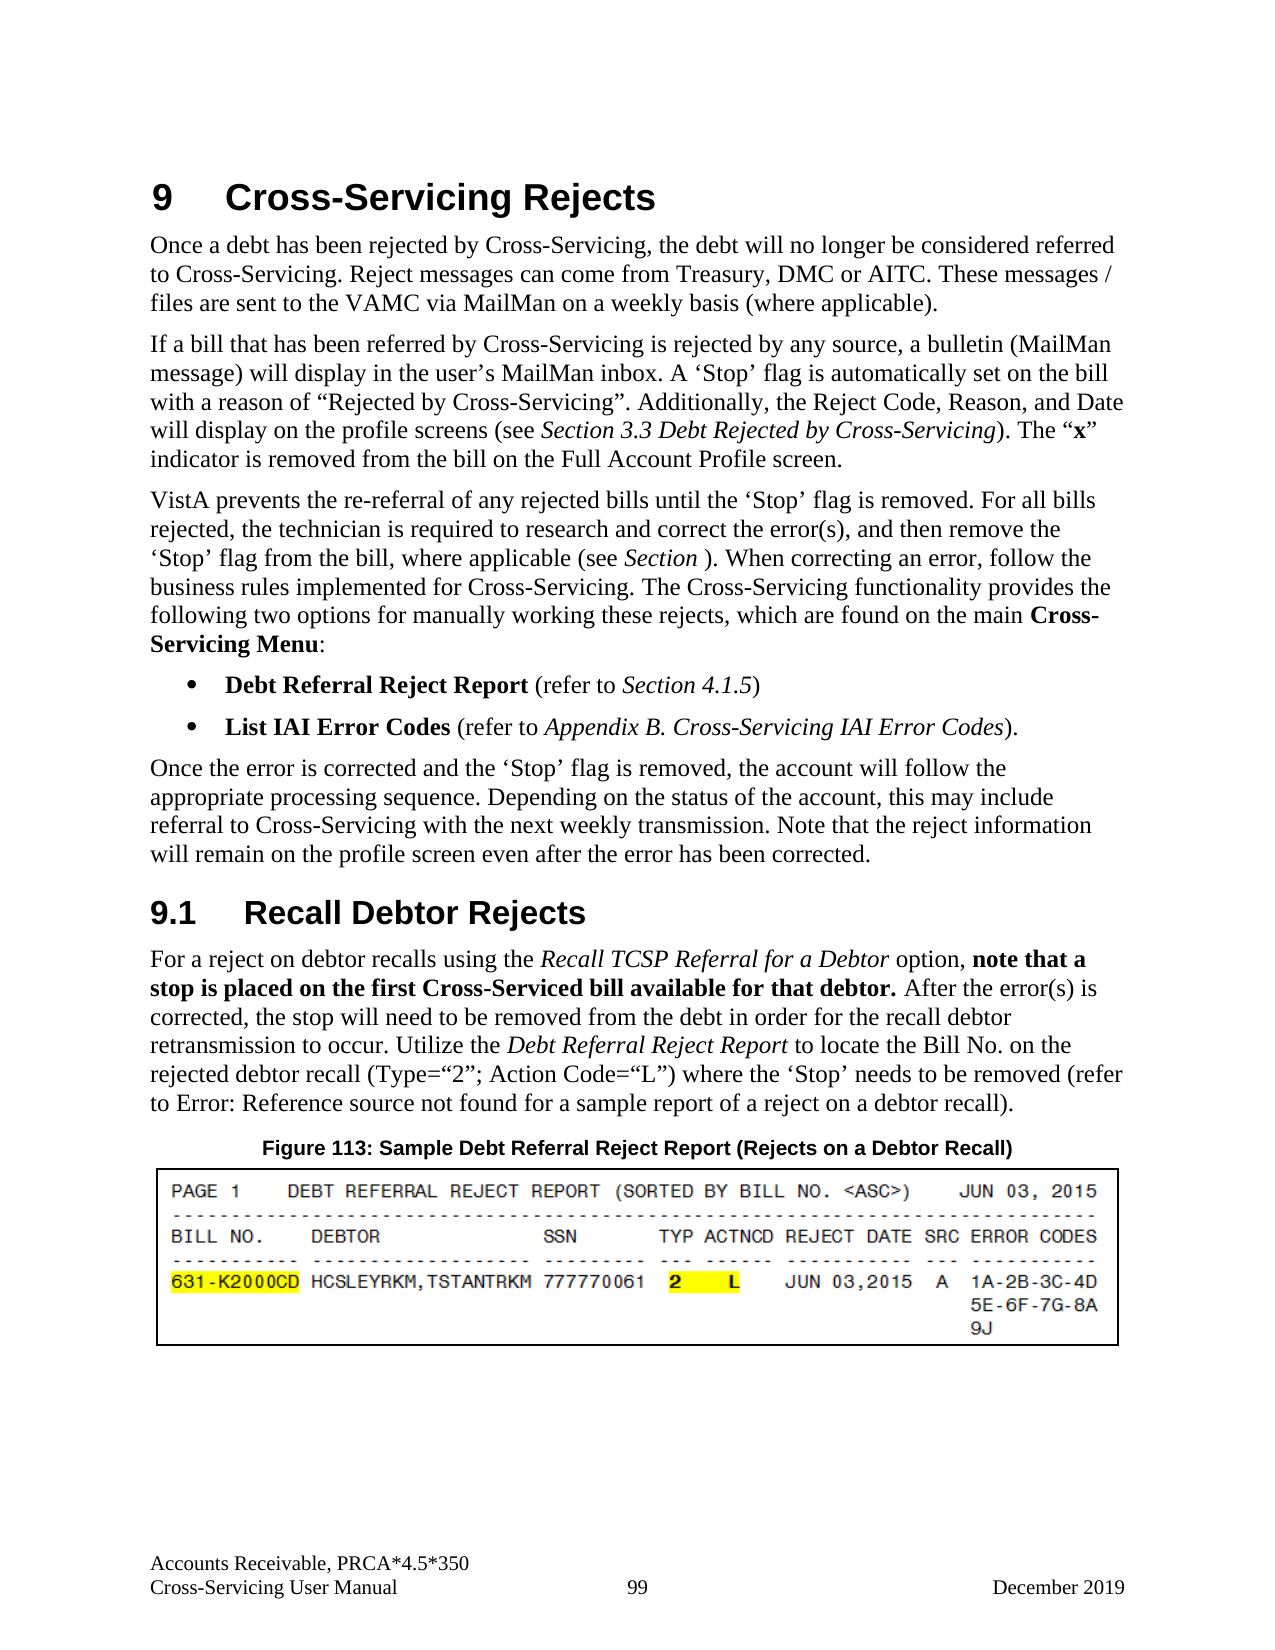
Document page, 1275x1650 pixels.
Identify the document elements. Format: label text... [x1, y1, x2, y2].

text If a bill that has been referred by Cross-Servicing is rejected by any source, a bulletin (MailMan message) will display in the user’s MailMan inbox. A ‘Stop’ flag is automatically set on the bill with a reason of “Rejected by Cross-Servicing”. Additionally, the Reject Code, Reason, and Date will display on the profile screens (see Section 3.3 Debt Rejected by Cross-Servicing). The “x” indicator is removed from the bill on the Full Account Profile screen. [150, 329, 1125, 473]
subtitle Recall Debtor Rejects [150, 893, 1125, 932]
list Debt Referral Reject Report (refer to Section 4.1.5) [187, 671, 1125, 699]
list List IAI Error Codes (refer to Appendix B. Cross-Servicing IAI Error Codes). [187, 712, 1125, 741]
text Once a debt has been rejected by Cross-Servicing, the debt will no longer be considered referred to Cross-Servicing. Reject messages can come from Treasury, DMC or AITC. These messages / files are sent to the VAMC via MailMan on a weekly basis (where applicable). [150, 231, 1125, 317]
subtitle Cross-Servicing Rejects [152, 175, 1125, 218]
text Once the error is corrected and the ‘Stop’ flag is removed, the account will follow the appropriate processing sequence. Depending on the status of the account, this may include referral to Cross-Servicing with the next weekly transmission. Note that the reject information will remain on the profile screen even after the error has been corrected. [150, 753, 1125, 868]
text VistA prevents the re-referral of any rejected bills until the ‘Stop’ flag is removed. For all bills rejected, the technician is required to research and correct the error(s), and then remove the ‘Stop’ flag from the bill, where applicable (see Section 0). When correcting an error, follow the business rules implemented for Cross-Servicing. The Cross-Servicing functionality provides the following two options for manually working these rejects, which are found on the main Cross-Servicing Menu: [150, 486, 1125, 658]
